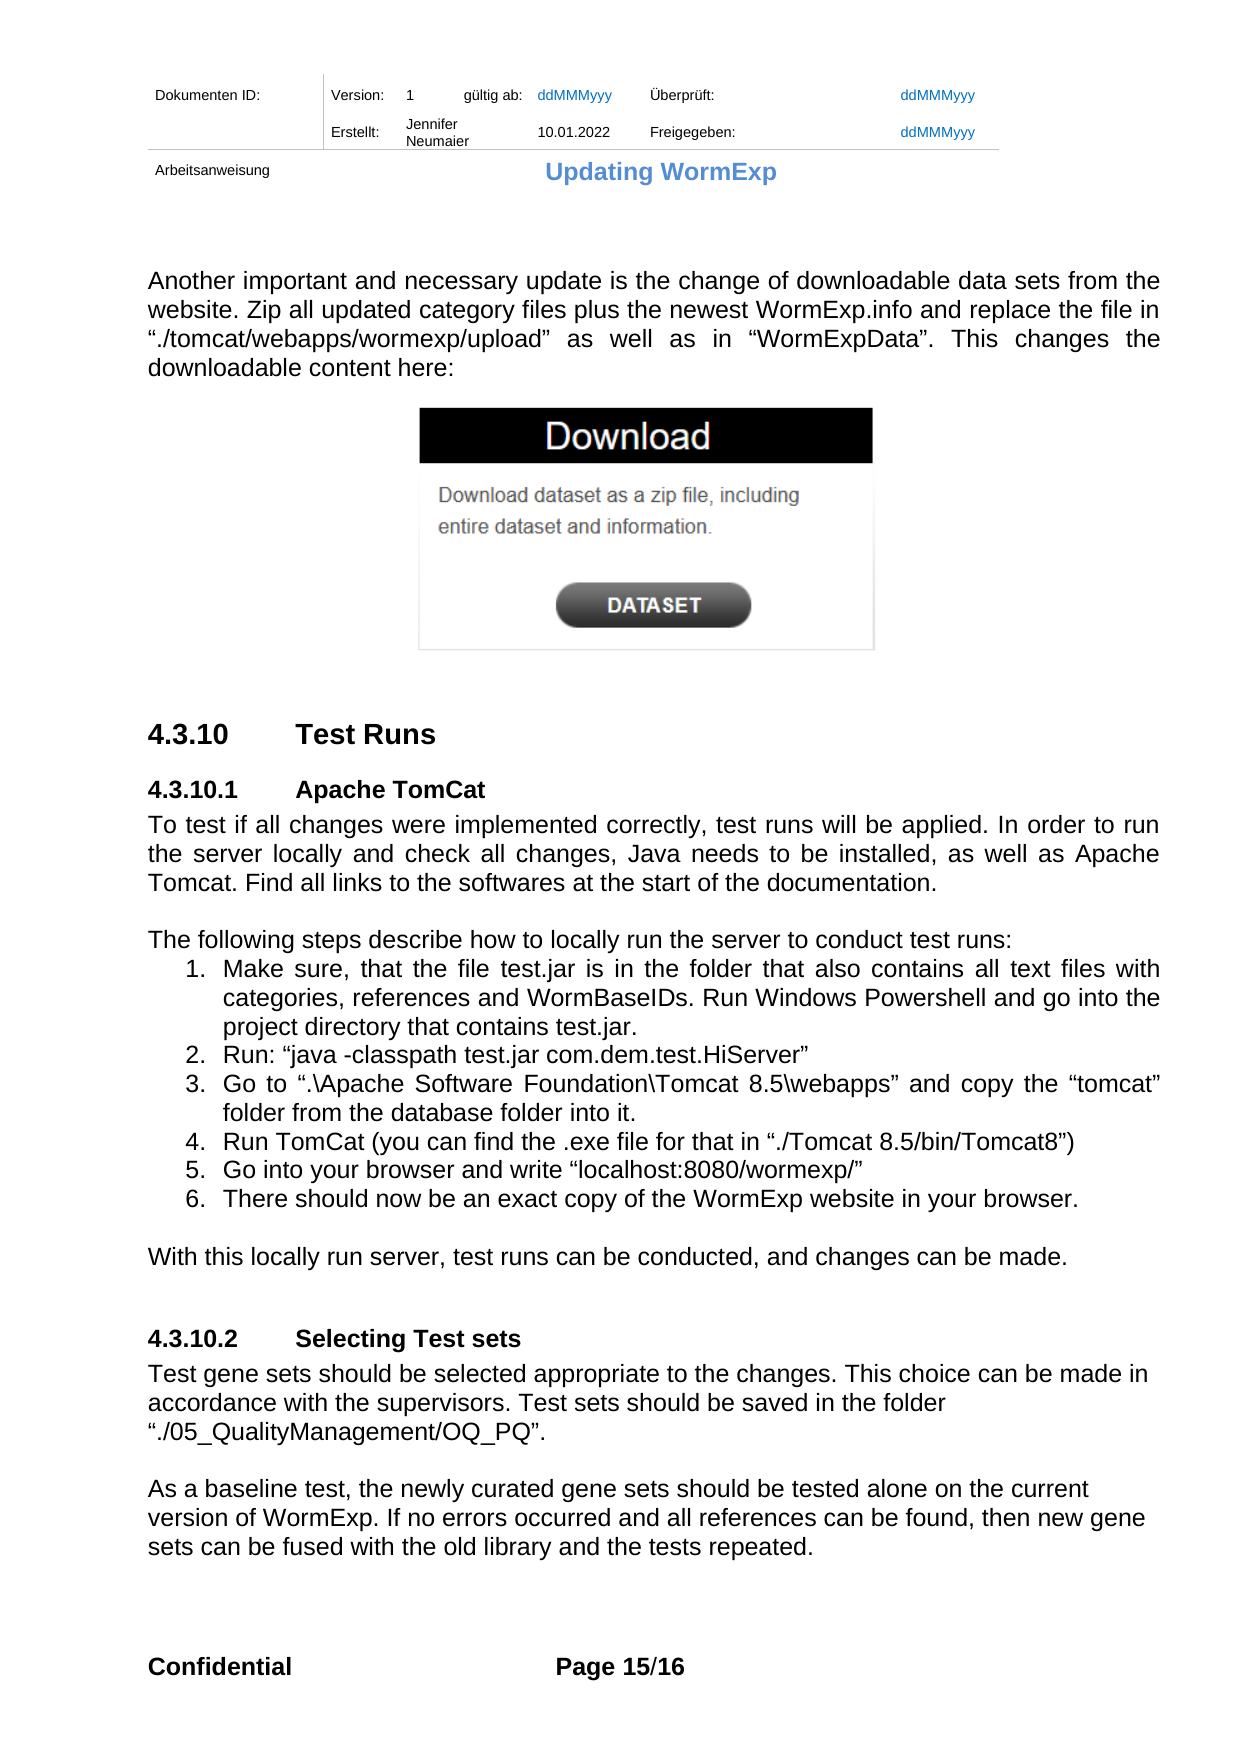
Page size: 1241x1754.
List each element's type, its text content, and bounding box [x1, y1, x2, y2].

list Go into your browser and write “localhost:8080/wormexp/” [185, 1155, 1162, 1184]
subtitle Selecting Test sets [148, 1324, 1162, 1353]
text Another important and necessary update is the change of downloadable data sets from the website. Zip all updated category files plus the newest WormExp.info and replace the file in “./tomcat/webapps/wormexp/upload” as well as in “WormExpData”. This changes the downloadable content here: [148, 266, 1162, 381]
text Test gene sets should be selected appropriate to the changes. This choice can be made in accordance with the supervisors. Test sets should be saved in the folder “./05_QualityManagement/OQ_PQ”. [148, 1359, 1162, 1445]
text As a baseline test, the newly curated gene sets should be tested alone on the current version of WormExp. If no errors occurred and all references can be found, then new gene sets can be fused with the old library and the tests repeated. [148, 1474, 1162, 1560]
list Run: “java -classpath test.jar com.dem.test.HiServer” [185, 1040, 1162, 1069]
list Go to “.\Apache Software Foundation\Tomcat 8.5\webapps” and copy the “tomcat” folder from the database folder into it. [185, 1069, 1162, 1127]
list Run TomCat (you can find the .exe file for that in “./Tomcat 8.5/bin/Tomcat8”) [185, 1127, 1162, 1155]
subtitle Test Runs [148, 717, 1162, 750]
text The following steps describe how to locally run the server to conduct test runs: [148, 925, 1162, 954]
text With this locally run server, test runs can be conducted, and changes can be made. [148, 1242, 1162, 1270]
list There should now be an exact copy of the WormExp website in your browser. [185, 1184, 1162, 1213]
subtitle Apache TomCat [148, 775, 1162, 804]
text To test if all changes were implemented correctly, test runs will be applied. In order to run the server locally and check all changes, Java needs to be installed, as well as Apache Tomcat. Find all links to the softwares at the start of the documentation. [148, 810, 1162, 897]
list Make sure, that the file test.jar is in the folder that also contains all text files with categories, references and WormBaseIDs. Run Windows Powershell and go into the project directory that contains test.jar. [185, 954, 1162, 1040]
picture [406, 403, 904, 668]
